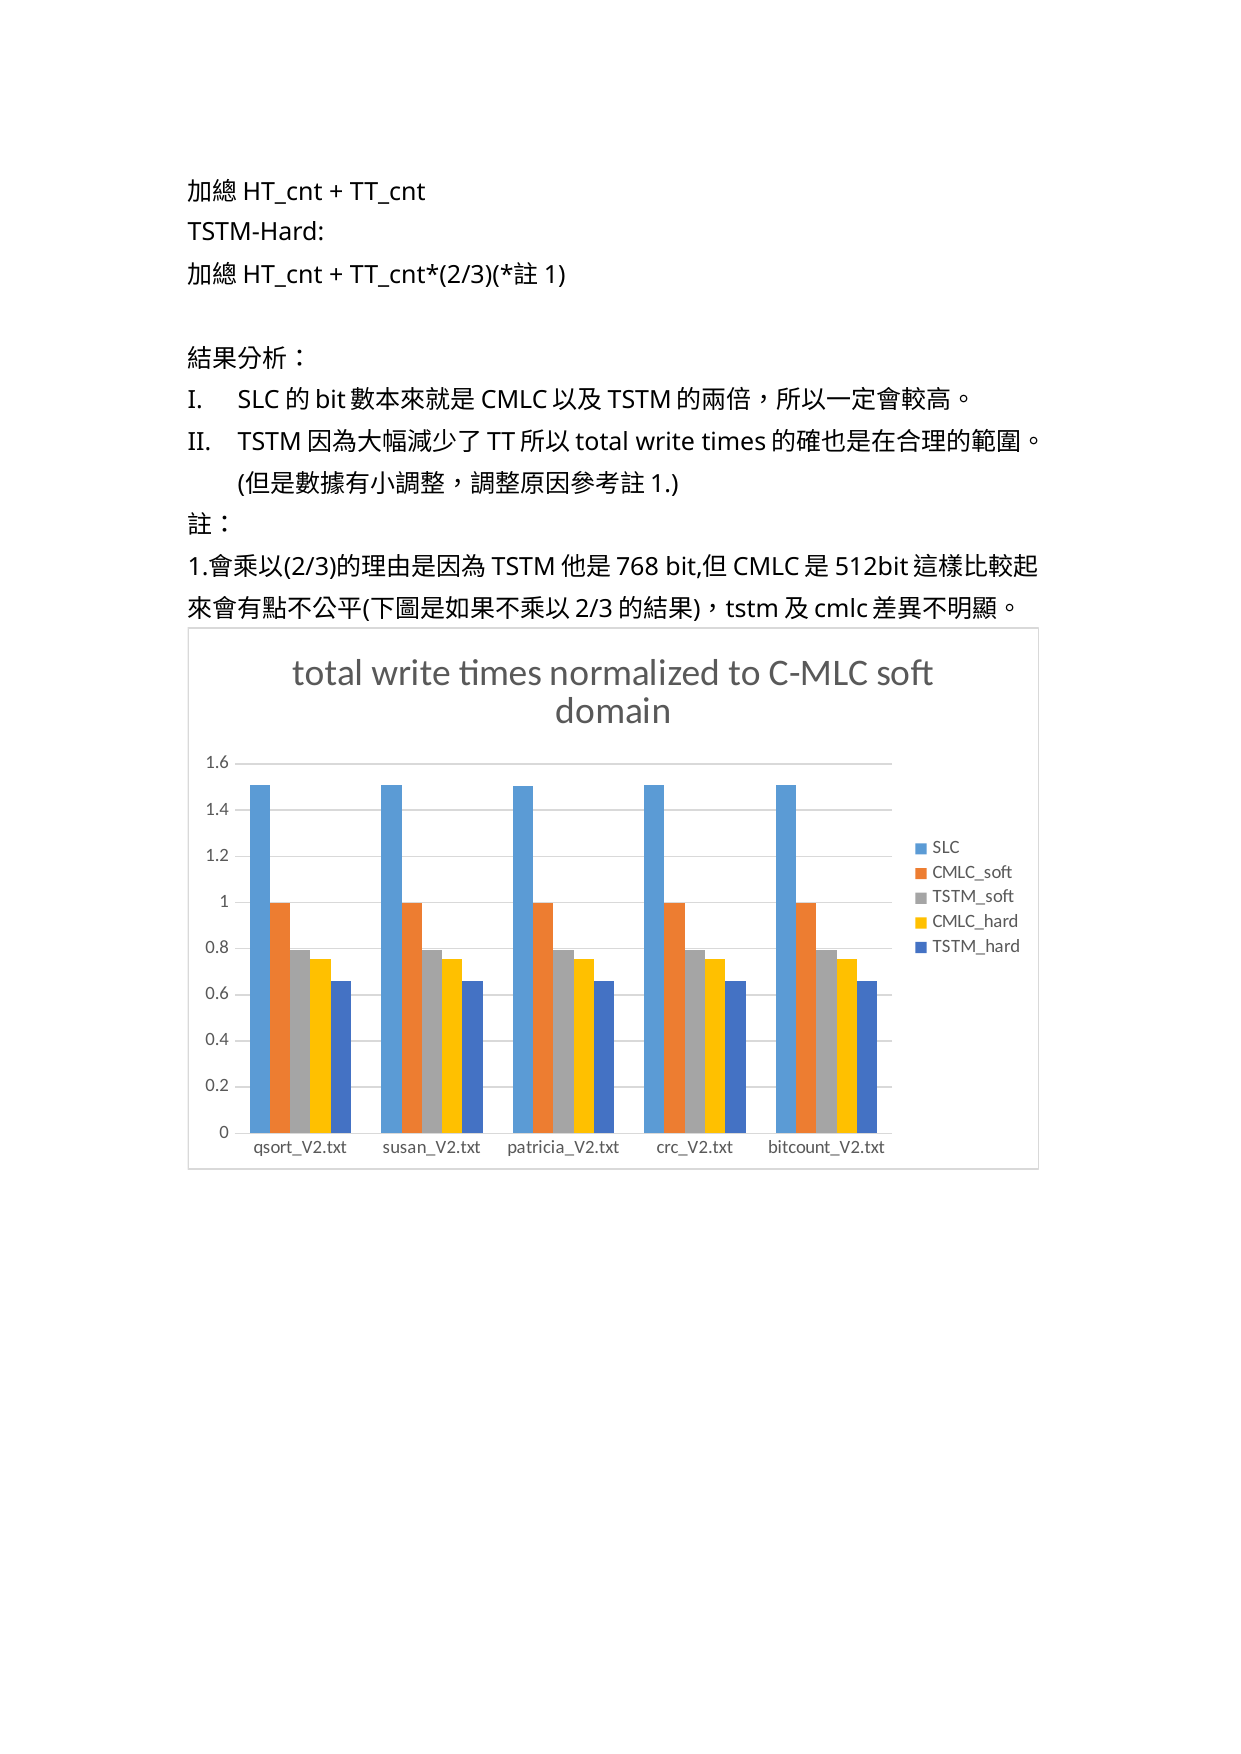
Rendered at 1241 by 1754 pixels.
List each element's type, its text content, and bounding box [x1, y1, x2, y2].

text 註： [187, 502, 1053, 544]
text TSTM-Hard: [187, 210, 1053, 252]
text 加總HT_cnt + TT_cnt [187, 169, 1053, 210]
text 1.會乘以(2/3)的理由是因為TSTM他是768 bit,但CMLC是512bit這樣比較起來會有點不公平(下圖是如果不乘以2/3的結果)，tstm及cmlc差異不明顯。 [187, 544, 1053, 627]
text 結果分析： [187, 335, 1053, 377]
list TSTM因為大幅減少了TT所以total write times的確也是在合理的範圍。(但是數據有小調整，調整原因參考註1.) [187, 419, 1053, 502]
text 加總HT_cnt + TT_cnt*(2/3)(*註1) [187, 252, 1053, 294]
list SLC的bit數本來就是CMLC以及TSTM的兩倍，所以一定會較高。 [187, 377, 1053, 419]
